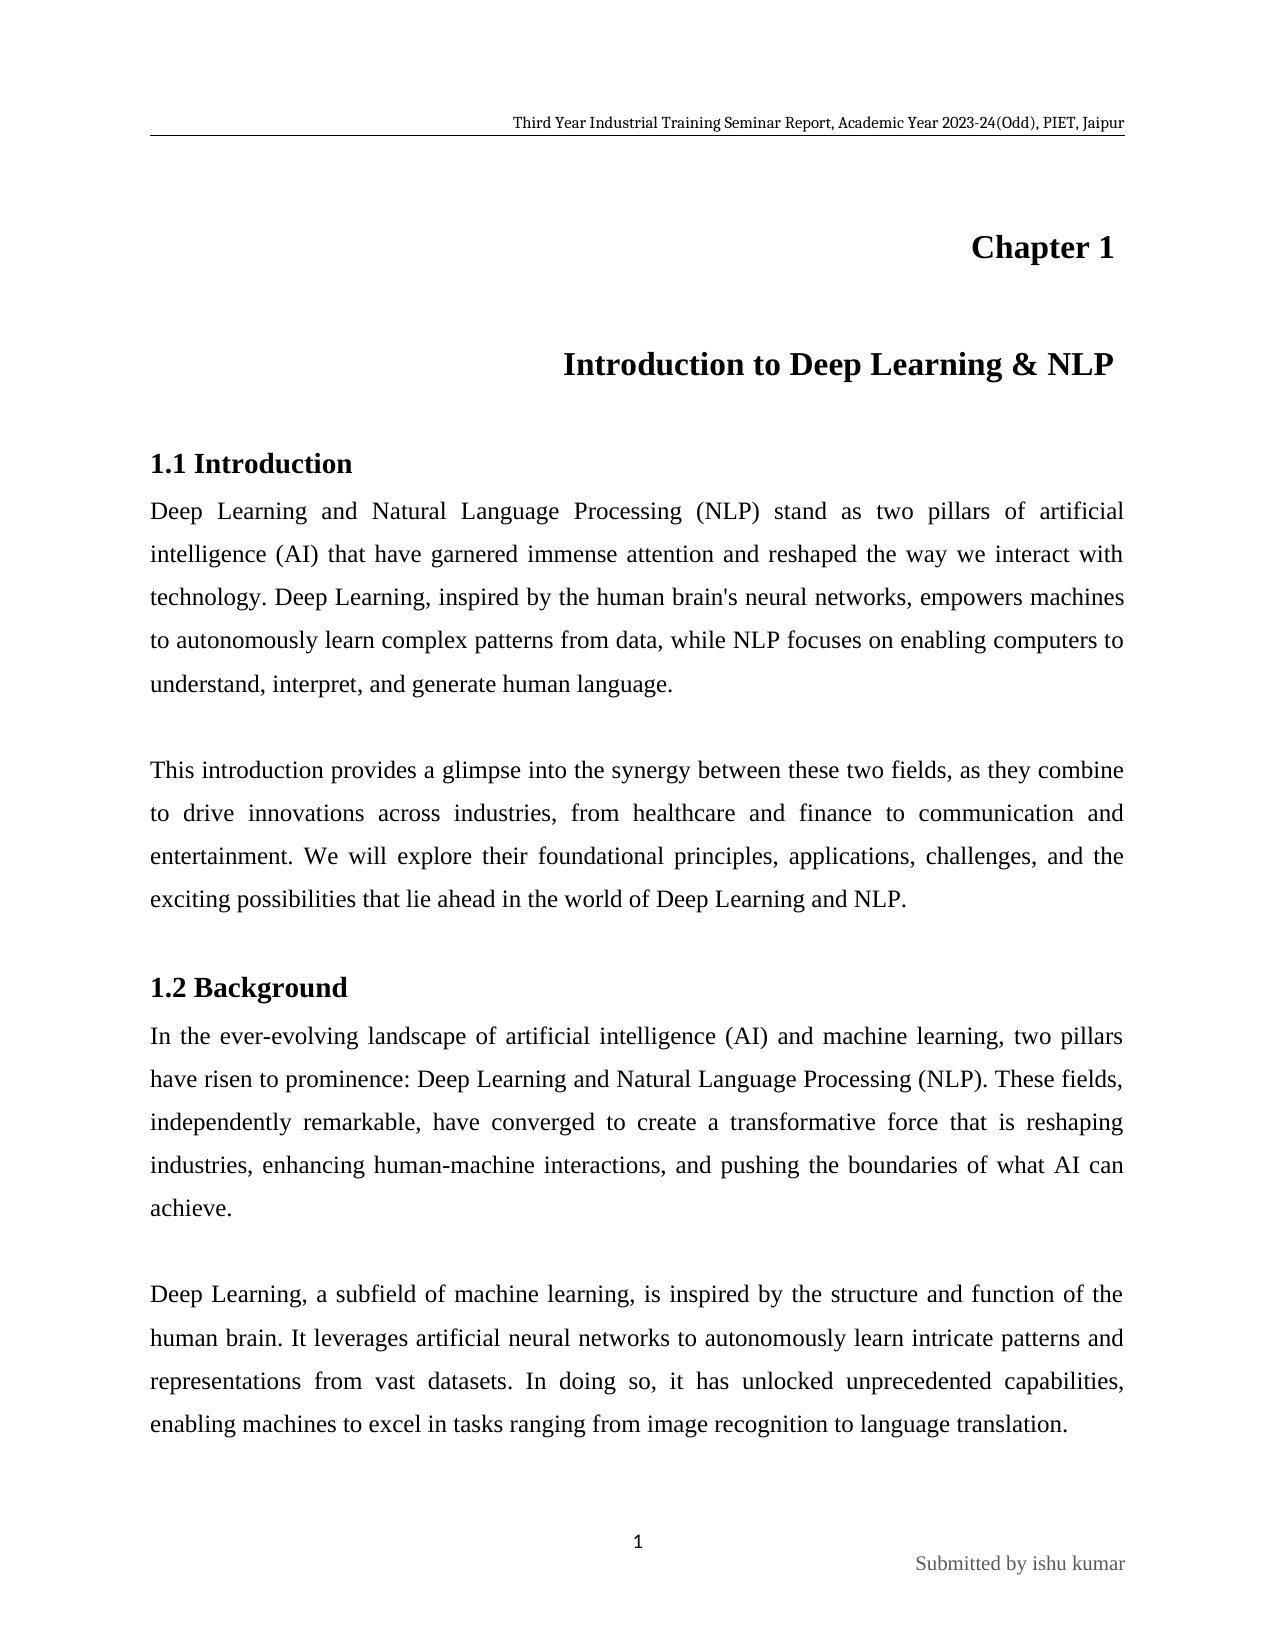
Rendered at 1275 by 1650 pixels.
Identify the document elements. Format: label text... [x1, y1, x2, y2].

text This introduction provides a glimpse into the synergy between these two fields, as they combine to drive innovations across industries, from healthcare and finance to communication and entertainment. We will explore their foundational principles, applications, challenges, and the exciting possibilities that lie ahead in the world of Deep Learning and NLP. [150, 755, 1125, 913]
text 1.2 Background [150, 971, 1125, 1004]
text In the ever-evolving landscape of artificial intelligence (AI) and machine learning, two pillars have risen to prominence: Deep Learning and Natural Language Processing (NLP). These fields, independently remarkable, have converged to create a transformative force that is reshaping industries, enhancing human-machine interactions, and pushing the boundaries of what AI can achieve. [150, 1021, 1125, 1222]
text Deep Learning, a subfield of machine learning, is inspired by the structure and function of the human brain. It leverages artificial neural networks to autonomously learn intricate patterns and representations from vast datasets. In doing so, it has unlocked unprecedented capabilities, enabling machines to excel in tasks ranging from image recognition to language translation. [150, 1279, 1125, 1438]
text 1.1 Introduction [150, 446, 1125, 479]
text Deep Learning and Natural Language Processing (NLP) stand as two pillars of artificial intelligence (AI) that have garnered immense attention and reshaped the way we interact with technology. Deep Learning, inspired by the human brain's neural networks, empowers machines to autonomously learn complex patterns from data, while NLP focuses on enabling computers to understand, interpret, and generate human language. [150, 496, 1125, 697]
text Chapter 1 [150, 228, 1114, 266]
text Introduction to Deep Learning & NLP [150, 344, 1114, 382]
